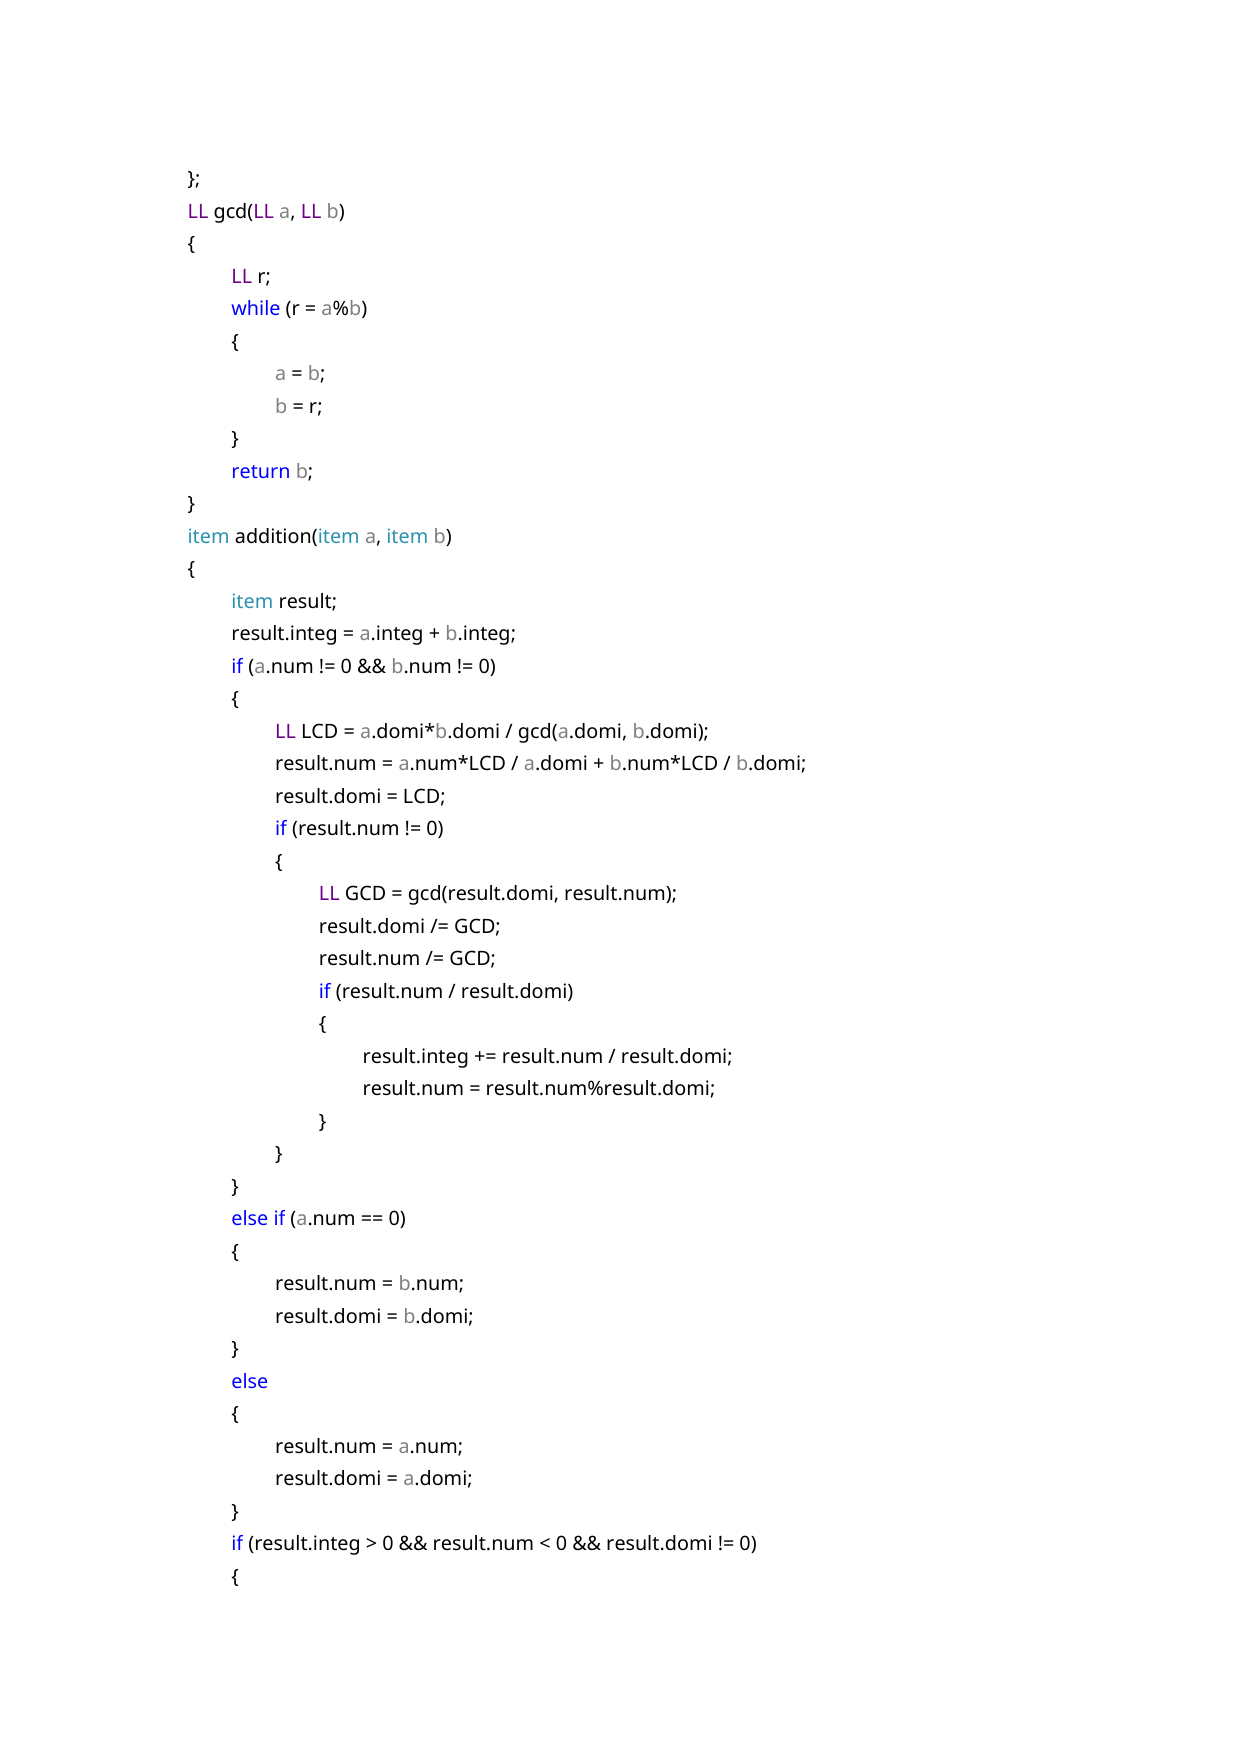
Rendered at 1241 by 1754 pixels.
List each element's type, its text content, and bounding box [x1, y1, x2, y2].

text LL GCD = gcd(result.domi, result.num); [187, 877, 1053, 909]
text result.num = a.num*LCD / a.domi + b.num*LCD / b.domi; [187, 747, 1053, 779]
text } [187, 487, 1053, 519]
text } [187, 422, 1053, 454]
text return b; [187, 454, 1053, 487]
text LL LCD = a.domi*b.domi / gcd(a.domi, b.domi); [187, 714, 1053, 747]
text result.domi = a.domi; [187, 1462, 1053, 1494]
text } [187, 1332, 1053, 1364]
text result.num = result.num%result.domi; [187, 1072, 1053, 1104]
text }; [187, 162, 1053, 194]
text { [187, 324, 1053, 357]
text b = r; [187, 389, 1053, 422]
text { [187, 1397, 1053, 1429]
text if (a.num != 0 && b.num != 0) [187, 649, 1053, 682]
text result.num = b.num; [187, 1267, 1053, 1299]
text { [187, 1559, 1053, 1592]
text LL gcd(LL a, LL b) [187, 194, 1053, 227]
text a = b; [187, 357, 1053, 389]
text } [187, 1494, 1053, 1527]
text item addition(item a, item b) [187, 519, 1053, 552]
text result.num = a.num; [187, 1429, 1053, 1462]
text { [187, 844, 1053, 877]
text else if (a.num == 0) [187, 1202, 1053, 1234]
text } [187, 1104, 1053, 1137]
text } [187, 1137, 1053, 1169]
text { [187, 1007, 1053, 1039]
text if (result.num != 0) [187, 812, 1053, 844]
text else [187, 1364, 1053, 1397]
text } [187, 1169, 1053, 1202]
text { [187, 1234, 1053, 1267]
text { [187, 552, 1053, 584]
text LL r; [187, 259, 1053, 292]
text result.domi = b.domi; [187, 1299, 1053, 1332]
text result.integ += result.num / result.domi; [187, 1039, 1053, 1072]
text result.num /= GCD; [187, 942, 1053, 974]
text while (r = a%b) [187, 292, 1053, 324]
text result.domi = LCD; [187, 779, 1053, 812]
text if (result.integ > 0 && result.num < 0 && result.domi != 0) [187, 1527, 1053, 1559]
text { [187, 682, 1053, 714]
text result.integ = a.integ + b.integ; [187, 617, 1053, 649]
text { [187, 227, 1053, 259]
text item result; [187, 584, 1053, 617]
text if (result.num / result.domi) [187, 974, 1053, 1007]
text result.domi /= GCD; [187, 909, 1053, 942]
